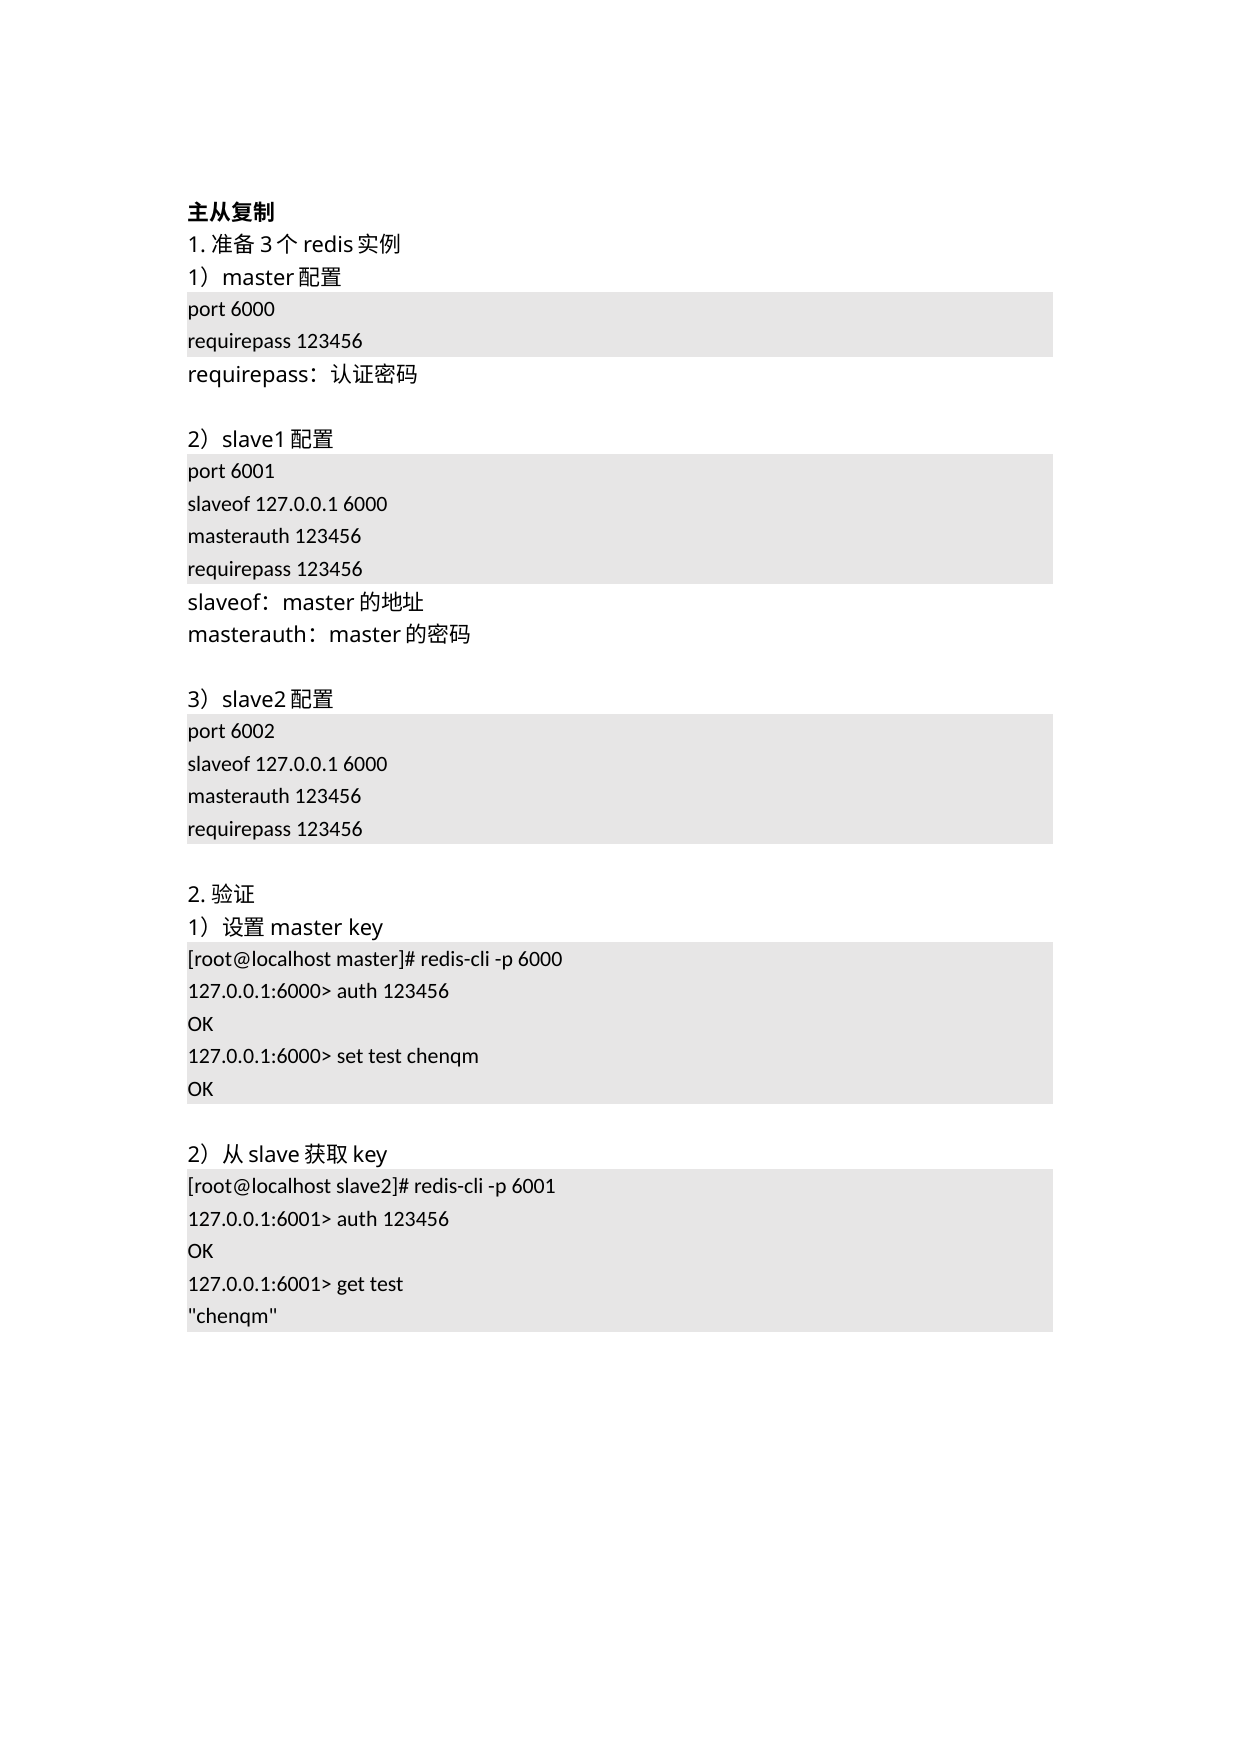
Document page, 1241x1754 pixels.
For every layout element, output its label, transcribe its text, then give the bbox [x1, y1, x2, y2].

text slaveof 127.0.0.1 6000 [187, 747, 1053, 779]
text port 6002 [187, 714, 1053, 747]
text port 6000 [187, 292, 1053, 324]
text [root@localhost master]# redis-cli -p 6000 [187, 942, 1053, 974]
list 从slave获取key [187, 1137, 1053, 1169]
text masterauth 123456 [187, 519, 1053, 552]
list 3）slave2配置 [187, 682, 1053, 714]
list slaveof：master的地址 [187, 584, 1053, 617]
text requirepass 123456 [187, 812, 1053, 844]
text "chenqm" [187, 1299, 1053, 1332]
text requirepass 123456 [187, 552, 1053, 584]
text requirepass 123456 [187, 324, 1053, 357]
list 设置master key [187, 909, 1053, 942]
list 2）slave1配置 [187, 422, 1053, 454]
text masterauth 123456 [187, 779, 1053, 812]
list requirepass：认证密码 [187, 357, 1053, 389]
list 验证 [187, 877, 1053, 909]
list 1）master配置 [187, 259, 1053, 292]
text OK [187, 1007, 1053, 1039]
text port 6001 [187, 454, 1053, 487]
text slaveof 127.0.0.1 6000 [187, 487, 1053, 519]
text OK [187, 1234, 1053, 1267]
text OK [187, 1072, 1053, 1104]
text 127.0.0.1:6000> set test chenqm [187, 1039, 1053, 1072]
list 准备3个redis实例 [187, 227, 1053, 259]
text 127.0.0.1:6000> auth 123456 [187, 974, 1053, 1007]
text 主从复制 [187, 194, 1053, 227]
text 127.0.0.1:6001> auth 123456 [187, 1202, 1053, 1234]
text 127.0.0.1:6001> get test [187, 1267, 1053, 1299]
list masterauth：master的密码 [187, 617, 1053, 649]
text [root@localhost slave2]# redis-cli -p 6001 [187, 1169, 1053, 1202]
